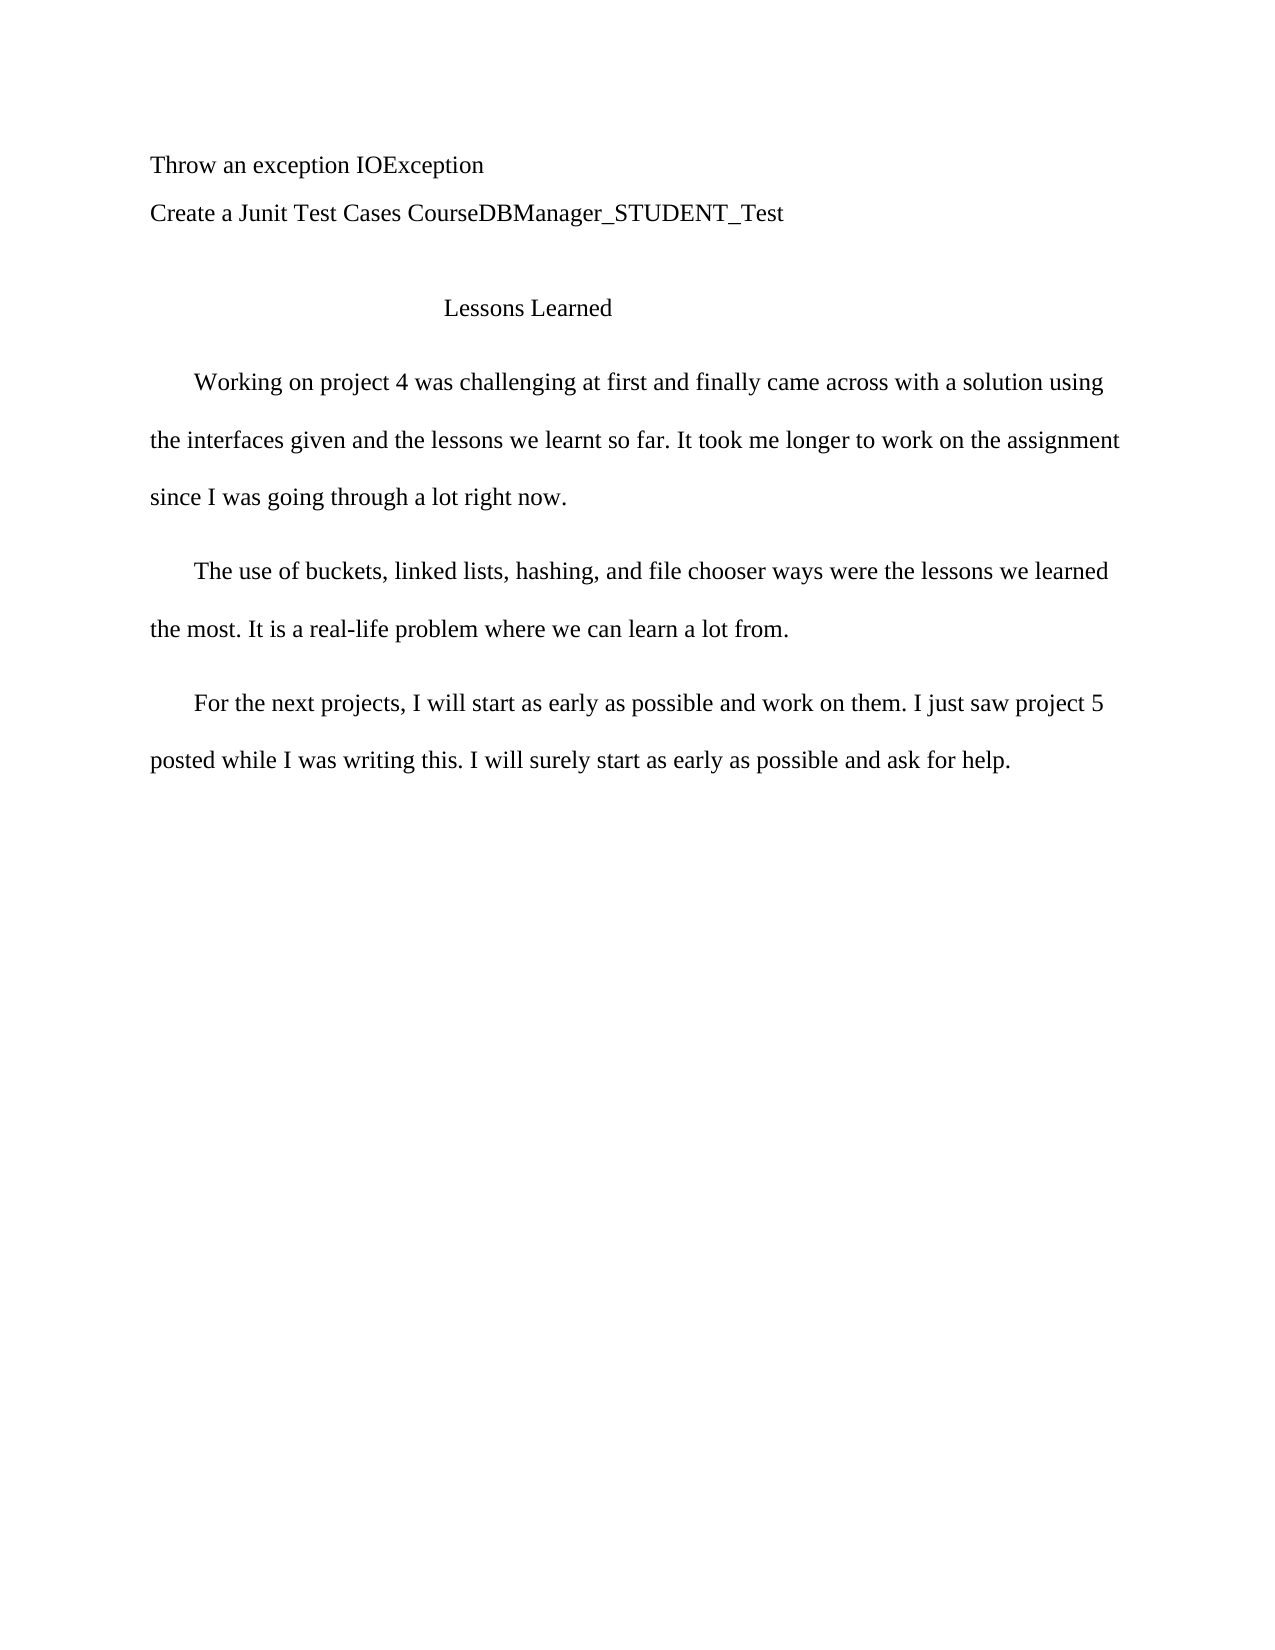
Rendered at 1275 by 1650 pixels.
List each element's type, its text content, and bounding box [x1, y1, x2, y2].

text For the next projects, I will start as early as possible and work on them. I just saw project 5 posted while I was writing this. I will surely start as early as possible and ask for help. [150, 688, 1125, 774]
text Lessons Learned [150, 293, 1125, 322]
text Working on project 4 was challenging at first and finally came across with a solution using the interfaces given and the lessons we learnt so far. It took me longer to work on the assignment since I was going through a lot right now. [150, 367, 1125, 511]
text Create a Junit Test Cases CourseDBManager_STUDENT_Test [150, 198, 1125, 226]
text Throw an exception IOException [150, 150, 1125, 179]
text The use of buckets, linked lists, hashing, and file chooser ways were the lessons we learned the most. It is a real-life problem where we can learn a lot from. [150, 556, 1125, 643]
